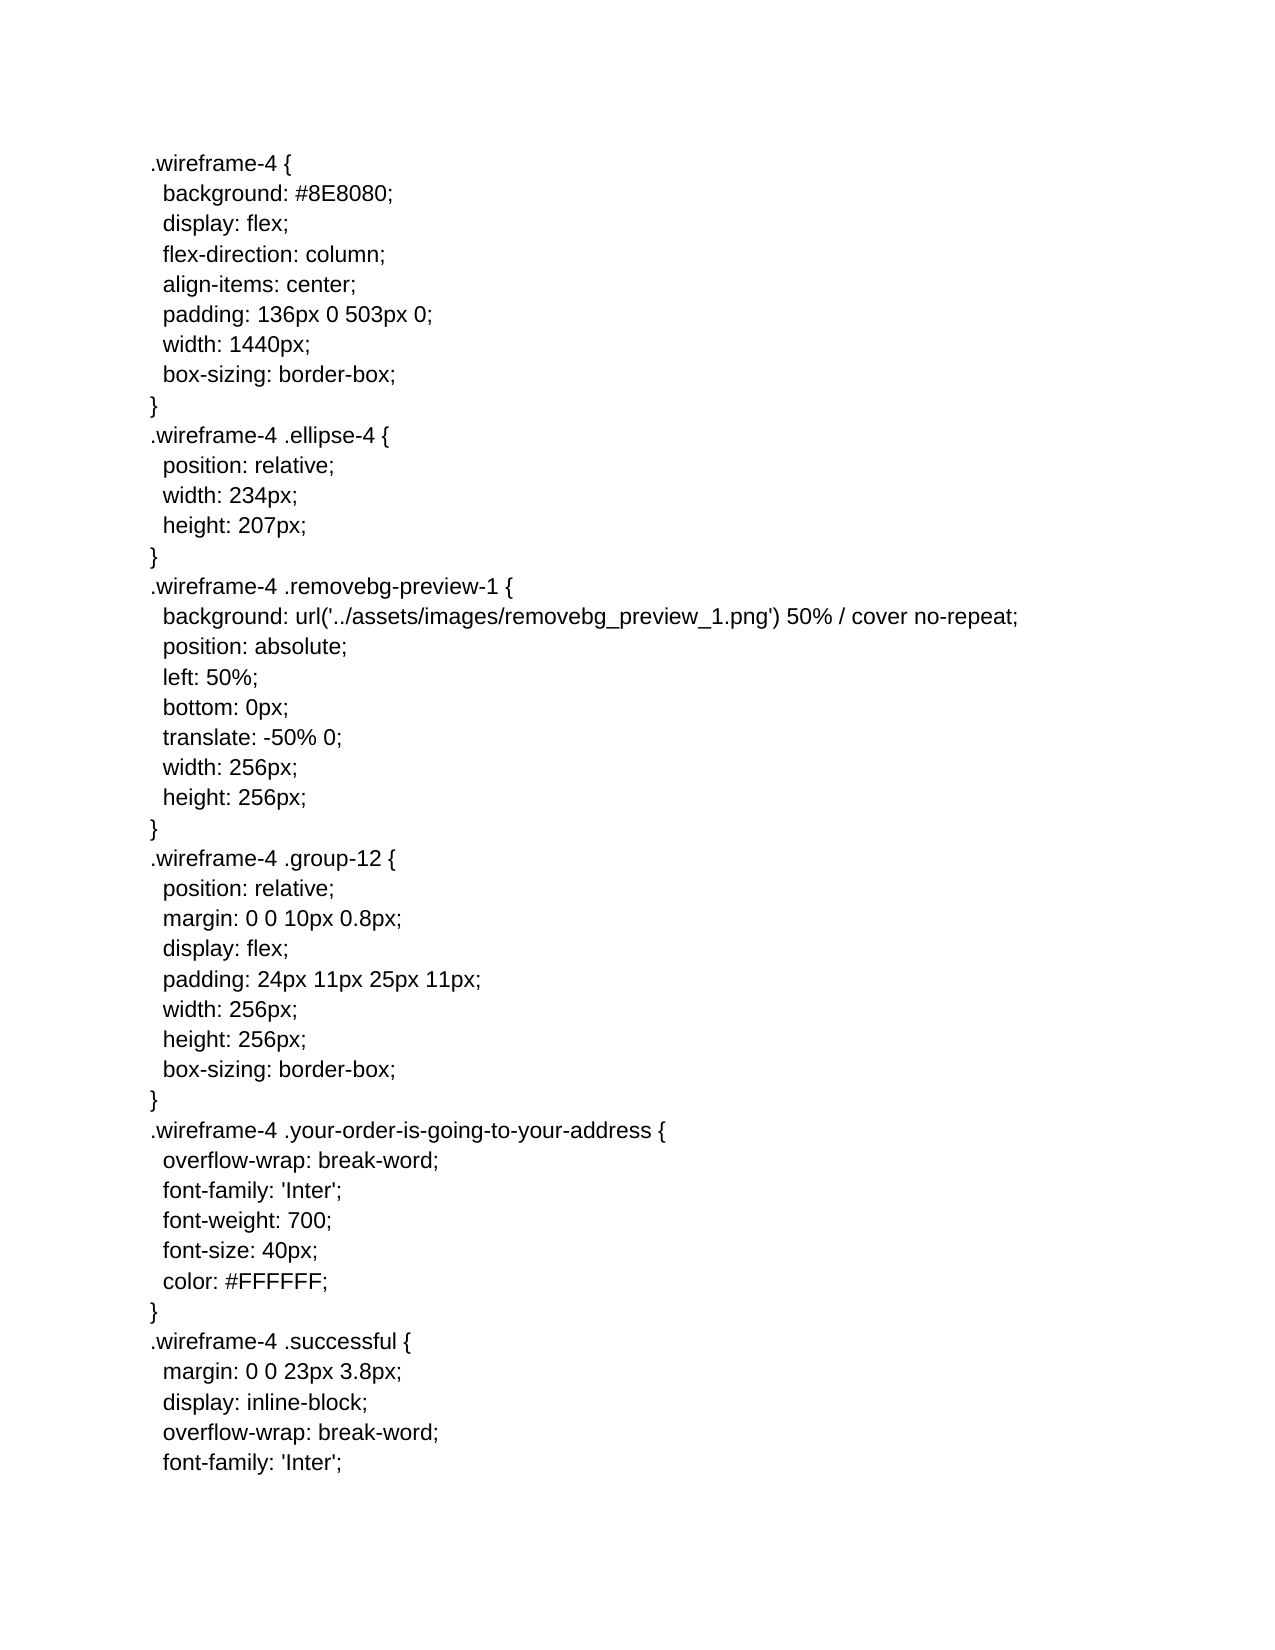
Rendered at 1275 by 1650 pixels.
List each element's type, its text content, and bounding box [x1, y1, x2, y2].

text height: 207px; [150, 512, 1125, 539]
text } [150, 814, 1125, 841]
text display: inline-block; [150, 1388, 1125, 1415]
text width: 1440px; [150, 331, 1125, 358]
text font-family: 'Inter'; [150, 1449, 1125, 1475]
text width: 256px; [150, 996, 1125, 1022]
text overflow-wrap: break-word; [150, 1147, 1125, 1173]
text padding: 24px 11px 25px 11px; [150, 966, 1125, 992]
text } [150, 1086, 1125, 1113]
text padding: 136px 0 503px 0; [150, 301, 1125, 327]
text .wireframe-4 .ellipse-4 { [150, 422, 1125, 448]
text .wireframe-4 .your-order-is-going-to-your-address { [150, 1117, 1125, 1143]
text background: #8E8080; [150, 180, 1125, 207]
text box-sizing: border-box; [150, 361, 1125, 388]
text align-items: center; [150, 271, 1125, 297]
text width: 256px; [150, 754, 1125, 781]
text width: 234px; [150, 482, 1125, 509]
text translate: -50% 0; [150, 724, 1125, 750]
text position: absolute; [150, 633, 1125, 660]
text } [150, 392, 1125, 418]
text height: 256px; [150, 784, 1125, 811]
text .wireframe-4 .removebg-preview-1 { [150, 573, 1125, 599]
text margin: 0 0 23px 3.8px; [150, 1358, 1125, 1385]
text color: #FFFFFF; [150, 1268, 1125, 1294]
text position: relative; [150, 875, 1125, 901]
text box-sizing: border-box; [150, 1056, 1125, 1083]
text font-weight: 700; [150, 1207, 1125, 1234]
text .wireframe-4 .group-12 { [150, 845, 1125, 871]
text display: flex; [150, 935, 1125, 962]
text font-size: 40px; [150, 1237, 1125, 1264]
text margin: 0 0 10px 0.8px; [150, 905, 1125, 932]
text background: url('../assets/images/removebg_preview_1.png') 50% / cover no-repeat; [150, 603, 1125, 629]
text .wireframe-4 { [150, 150, 1125, 176]
text flex-direction: column; [150, 241, 1125, 267]
text .wireframe-4 .successful { [150, 1328, 1125, 1354]
text display: flex; [150, 210, 1125, 237]
text overflow-wrap: break-word; [150, 1419, 1125, 1445]
text position: relative; [150, 452, 1125, 478]
text } [150, 543, 1125, 569]
text height: 256px; [150, 1026, 1125, 1052]
text font-family: 'Inter'; [150, 1177, 1125, 1203]
text bottom: 0px; [150, 694, 1125, 720]
text left: 50%; [150, 663, 1125, 690]
text } [150, 1298, 1125, 1324]
